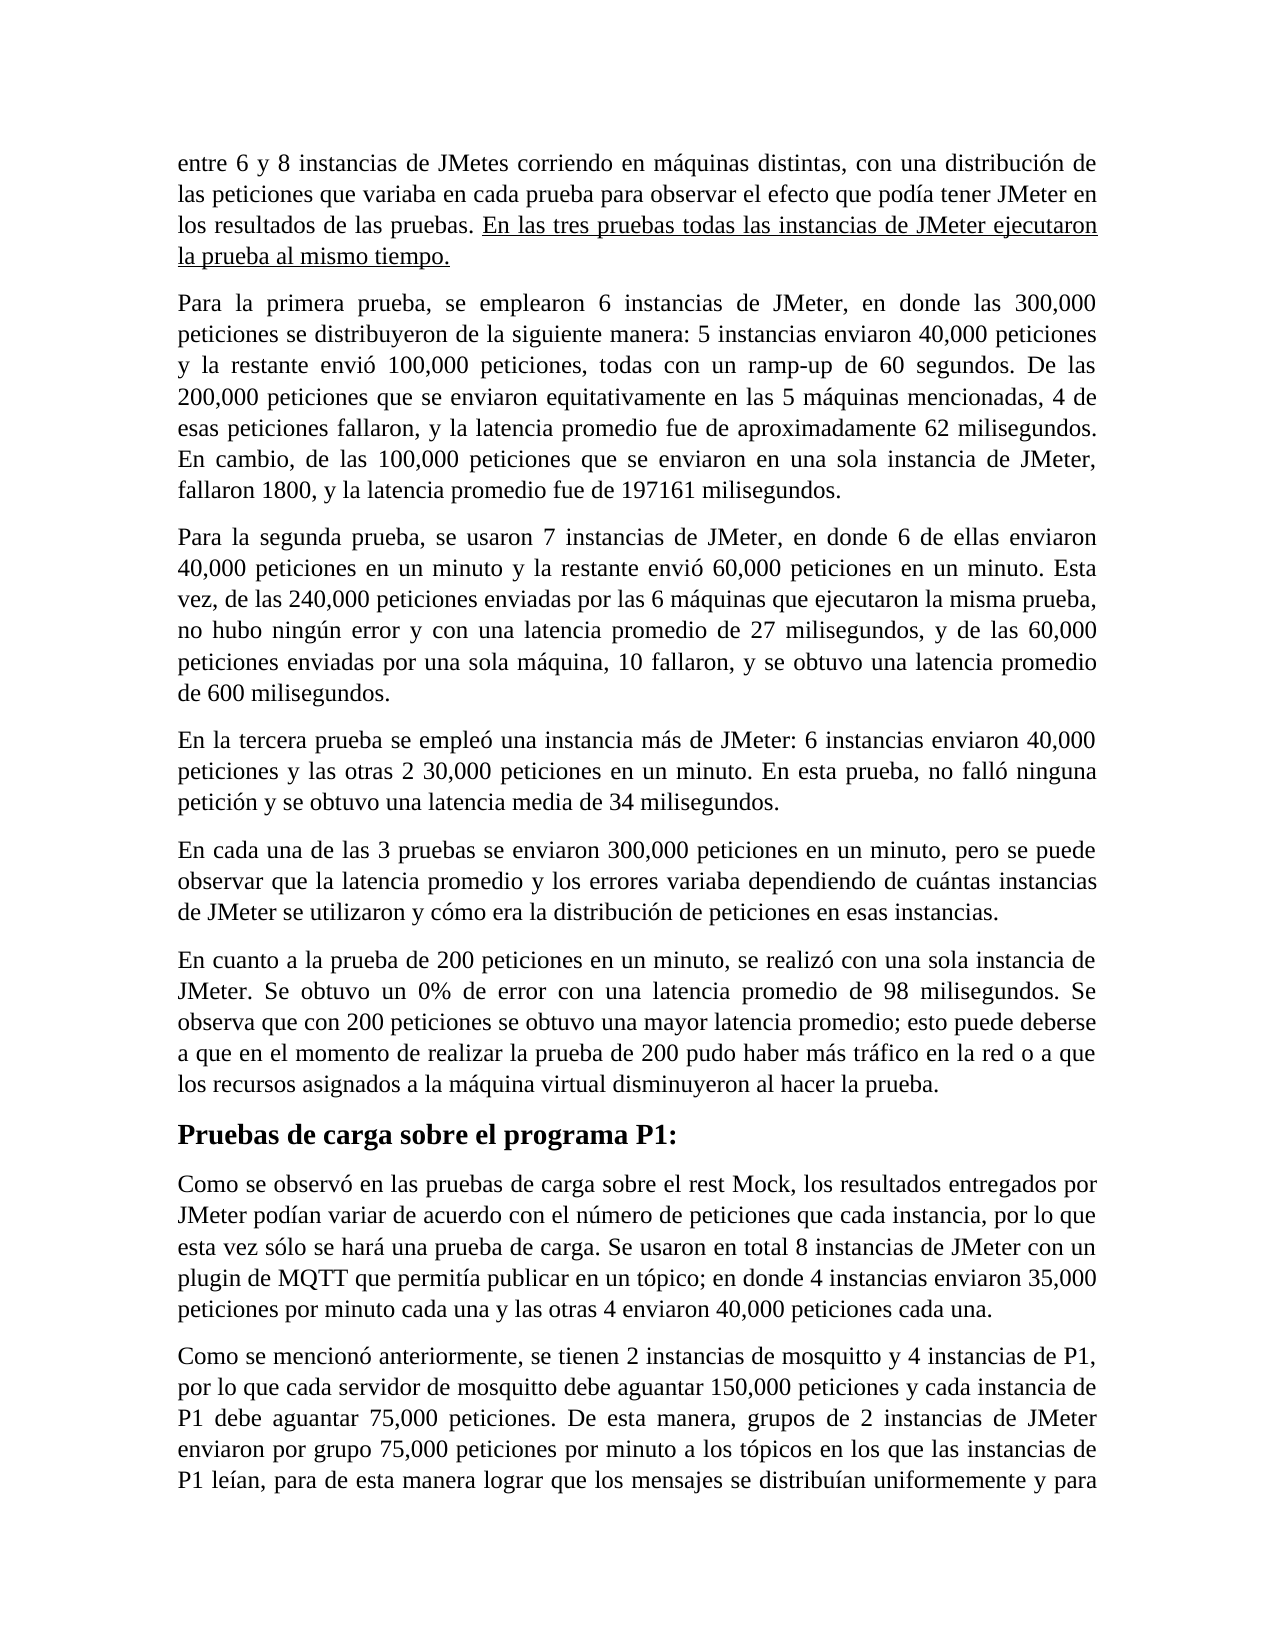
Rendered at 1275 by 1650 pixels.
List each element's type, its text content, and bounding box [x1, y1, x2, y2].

text En la tercera prueba se empleó una instancia más de JMeter: 6 instancias enviaron 40,000 peticiones y las otras 2 30,000 peticiones en un minuto. En esta prueba, no falló ninguna petición y se obtuvo una latencia media de 34 milisegundos. [177, 725, 1098, 816]
text Como se observó en las pruebas de carga sobre el rest Mock, los resultados entregados por JMeter podían variar de acuerdo con el número de peticiones que cada instancia, por lo que esta vez sólo se hará una prueba de carga. Se usaron en total 8 instancias de JMeter con un plugin de MQTT que permitía publicar en un tópico; en donde 4 instancias enviaron 35,000 peticiones por minuto cada una y las otras 4 enviaron 40,000 peticiones cada una. [177, 1169, 1098, 1322]
text Pruebas de carga sobre el programa P1: [177, 1117, 1098, 1150]
text En cada una de las 3 pruebas se enviaron 300,000 peticiones en un minuto, pero se puede observar que la latencia promedio y los errores variaba dependiendo de cuántas instancias de JMeter se utilizaron y cómo era la distribución de peticiones en esas instancias. [177, 835, 1098, 926]
text Para la primera prueba, se emplearon 6 instancias de JMeter, en donde las 300,000 peticiones se distribuyeron de la siguiente manera: 5 instancias enviaron 40,000 peticiones y la restante envió 100,000 peticiones, todas con un ramp-up de 60 segundos. De las 200,000 peticiones que se enviaron equitativamente en las 5 máquinas mencionadas, 4 de esas peticiones fallaron, y la latencia promedio fue de aproximadamente 62 milisegundos. En cambio, de las 100,000 peticiones que se enviaron en una sola instancia de JMeter, fallaron 1800, y la latencia promedio fue de 197161 milisegundos. [177, 288, 1098, 503]
text En cuanto a la prueba de 200 peticiones en un minuto, se realizó con una sola instancia de JMeter. Se obtuvo un 0% de error con una latencia promedio de 98 milisegundos. Se observa que con 200 peticiones se obtuvo una mayor latencia promedio; esto puede deberse a que en el momento de realizar la prueba de 200 pudo haber más tráfico en la red o a que los recursos asignados a la máquina virtual disminuyeron al hacer la prueba. [177, 945, 1098, 1098]
text Para la segunda prueba, se usaron 7 instancias de JMeter, en donde 6 de ellas enviaron 40,000 peticiones en un minuto y la restante envió 60,000 peticiones en un minuto. Esta vez, de las 240,000 peticiones enviadas por las 6 máquinas que ejecutaron la misma prueba, no hubo ningún error y con una latencia promedio de 27 milisegundos, y de las 60,000 peticiones enviadas por una sola máquina, 10 fallaron, y se obtuvo una latencia promedio de 600 milisegundos. [177, 522, 1098, 706]
